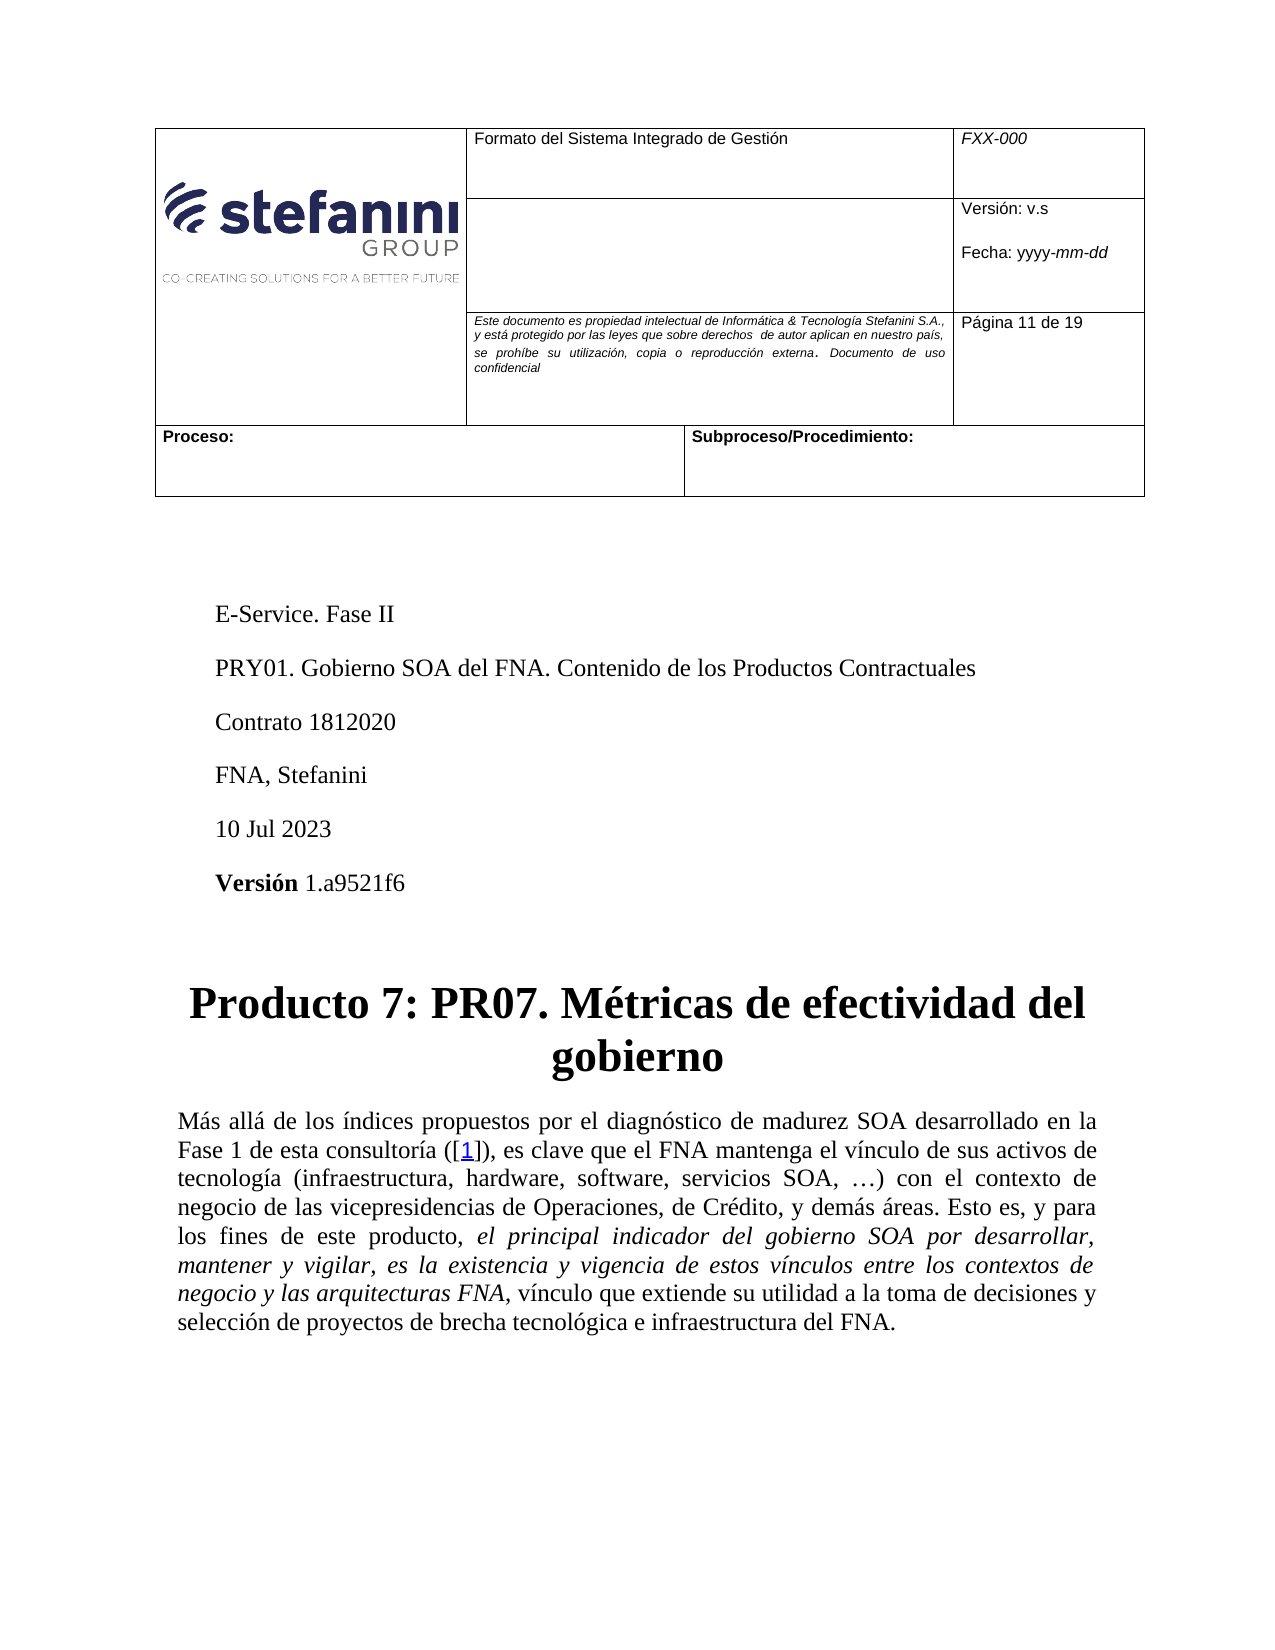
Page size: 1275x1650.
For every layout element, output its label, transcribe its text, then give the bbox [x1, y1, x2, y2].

text Más allá de los índices propuestos por el diagnóstico de madurez SOA desarrollado en la Fase 1 de esta consultoría ([1]), es clave que el FNA mantenga el vínculo de sus activos de tecnología (infraestructura, hardware, software, servicios SOA, …) con el contexto de negocio de las vicepresidencias de Operaciones, de Crédito, y demás áreas. Esto es, y para los fines de este producto, el principal indicador del gobierno SOA por desarrollar, mantener y vigilar, es la existencia y vigencia de estos vínculos entre los contextos de negocio y las arquitecturas FNA, vínculo que extiende su utilidad a la toma de decisiones y selección de proyectos de brecha tecnológica e infraestructura del FNA. [177, 1106, 1098, 1336]
text FNA, Stefanini [215, 761, 1060, 789]
picture [162, 182, 460, 286]
text 10 Jul 2023 [215, 814, 1060, 843]
text Versión 1.a9521f6 [215, 868, 1060, 897]
text E-Service. Fase II [215, 599, 1060, 628]
text PRY01. Gobierno SOA del FNA. Contenido de los Productos Contractuales [215, 653, 1060, 682]
subtitle Producto 7: PR07. Métricas de efectividad del gobierno [177, 976, 1098, 1081]
text Contrato 1812020 [215, 707, 1060, 736]
